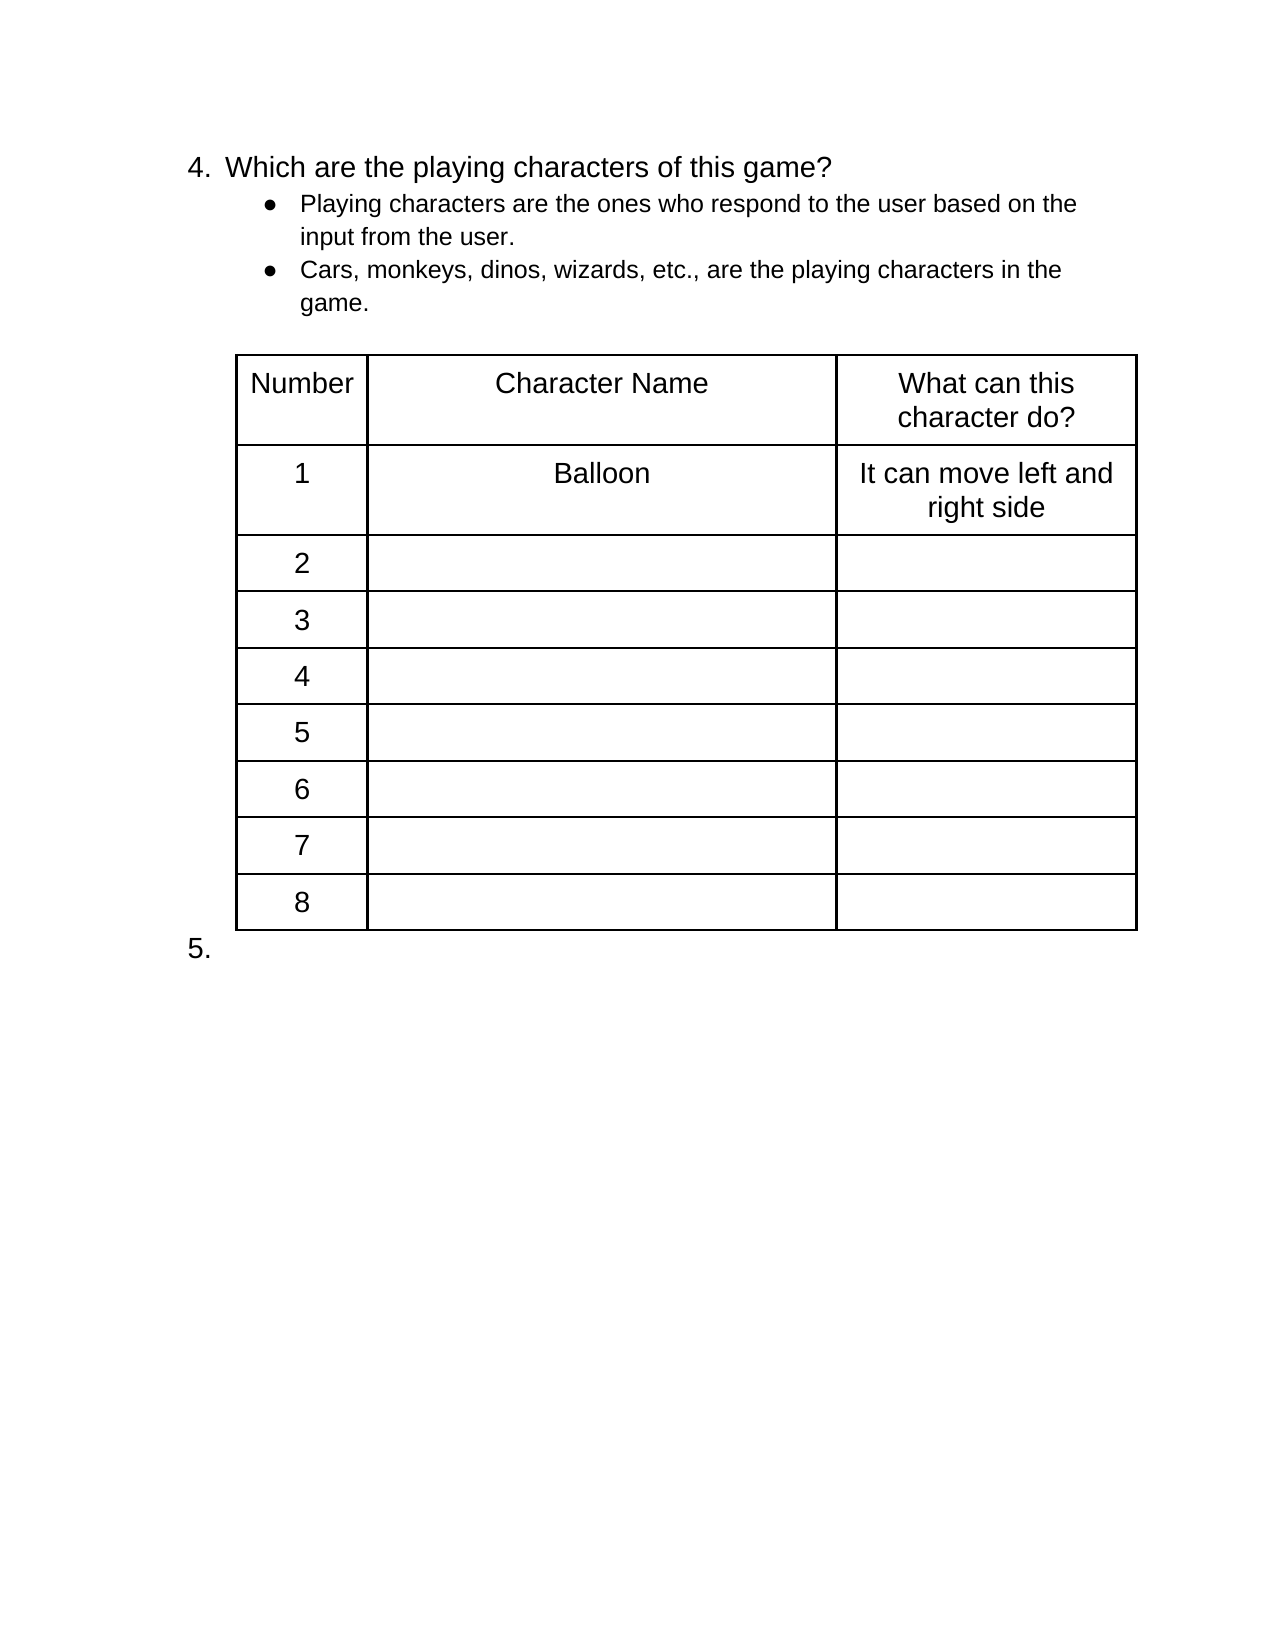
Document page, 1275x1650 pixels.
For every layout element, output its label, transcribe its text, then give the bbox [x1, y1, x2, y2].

table_cell [838, 649, 1135, 703]
list Playing characters are the ones who respond to the user based on the input from the user. [262, 188, 1125, 250]
table_cell It can move left and right side [838, 446, 1135, 534]
table_cell [369, 762, 835, 816]
table_cell [838, 592, 1135, 647]
table_cell [369, 649, 835, 703]
table_cell 5 [238, 705, 366, 759]
table_cell 4 [238, 649, 366, 703]
table_cell Balloon [369, 446, 835, 534]
list Which are the playing characters of this game? [187, 150, 1125, 183]
table_cell [838, 818, 1135, 872]
table_cell [369, 818, 835, 872]
table_cell [369, 536, 835, 590]
table_cell [369, 875, 835, 929]
table_cell [838, 536, 1135, 590]
table_cell [369, 705, 835, 759]
table_header What can this character do? [838, 356, 1135, 444]
table_cell 3 [238, 592, 366, 647]
table_header Number [238, 356, 366, 444]
table_cell 8 [238, 875, 366, 929]
table_cell 1 [238, 446, 366, 534]
table_cell 7 [238, 818, 366, 872]
table_header Character Name [369, 356, 835, 444]
table_cell [838, 875, 1135, 929]
table_cell [838, 705, 1135, 759]
table_cell 2 [238, 536, 366, 590]
table_cell 6 [238, 762, 366, 816]
list Cars, monkeys, dinos, wizards, etc., are the playing characters in the game. [262, 254, 1125, 316]
table_cell [838, 762, 1135, 816]
table_cell [369, 592, 835, 647]
